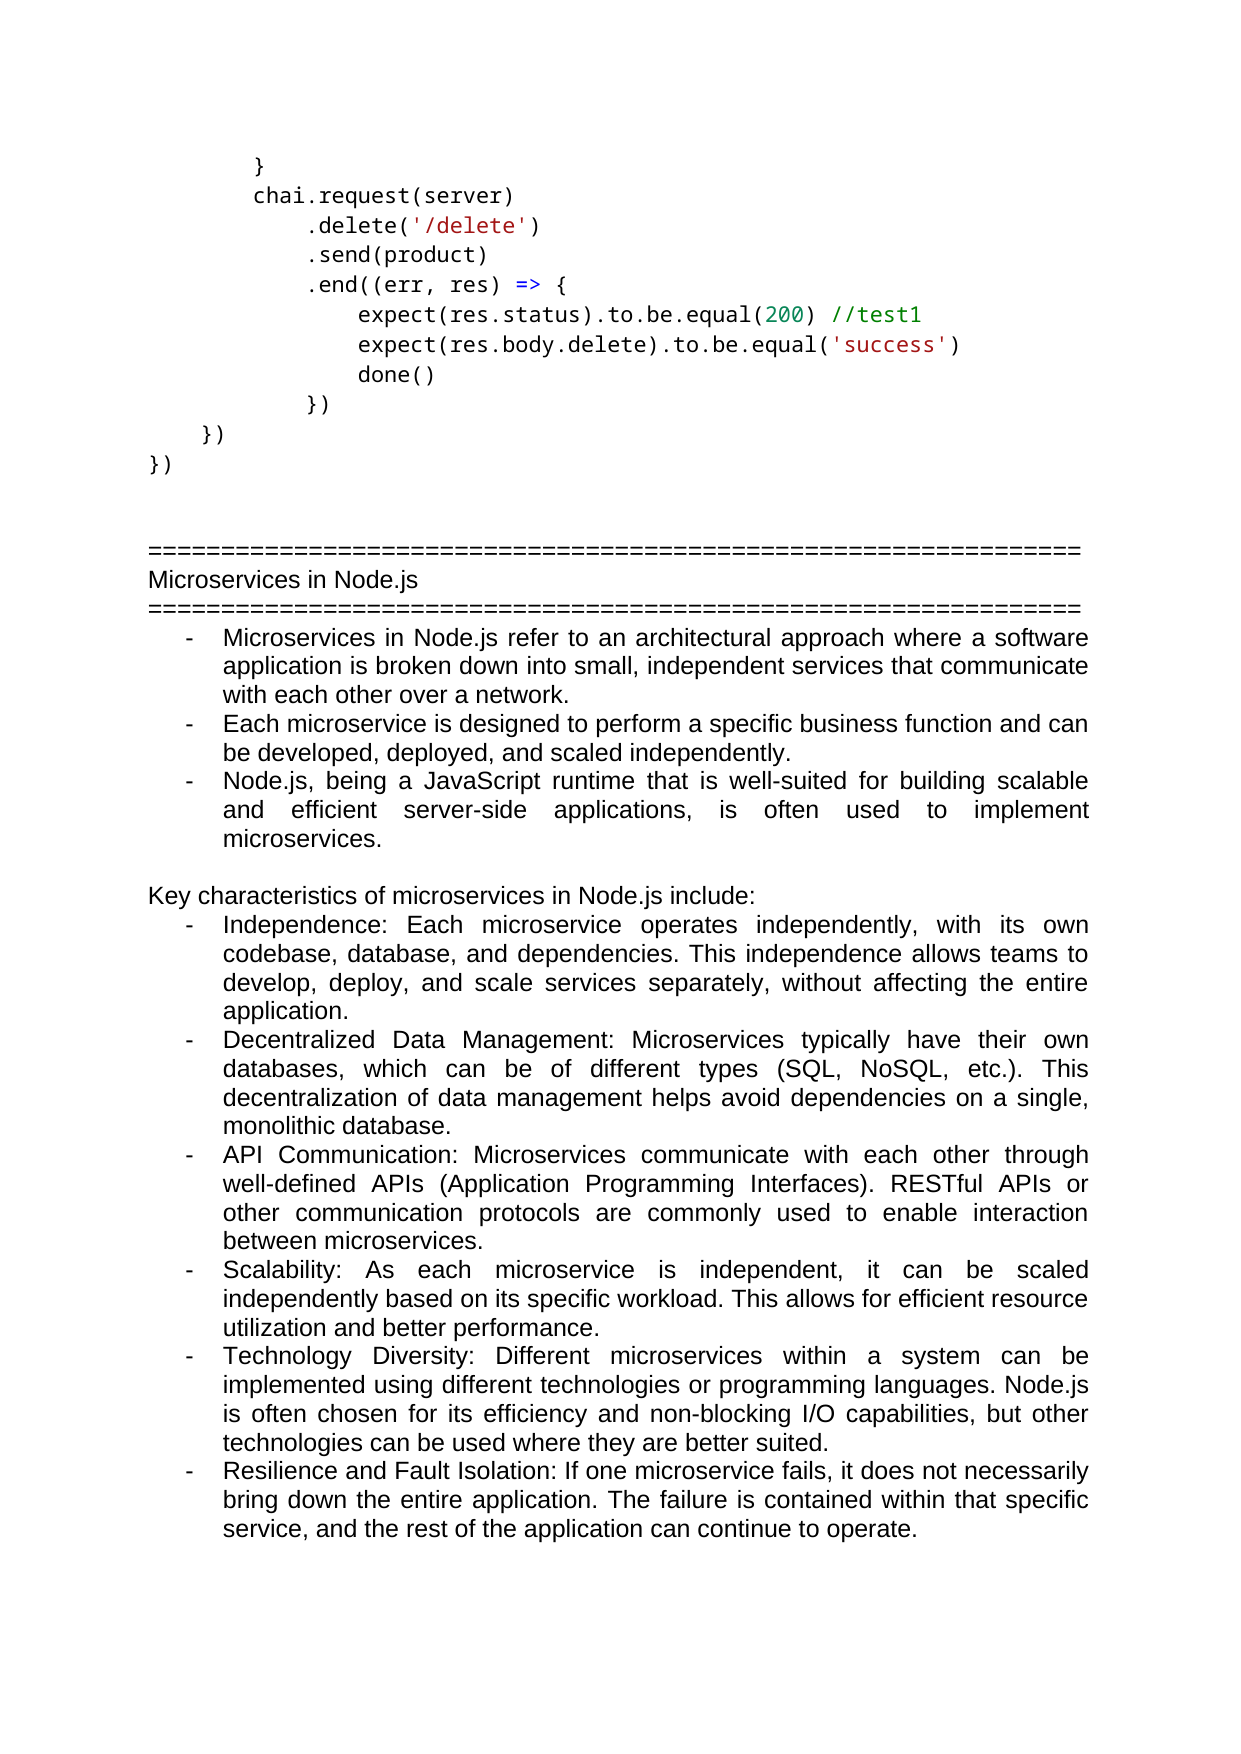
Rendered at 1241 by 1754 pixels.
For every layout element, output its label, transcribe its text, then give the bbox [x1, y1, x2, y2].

list Scalability: As each microservice is independent, it can be scaled independently based on its specific workload. This allows for efficient resource utilization and better performance. [185, 1255, 1090, 1341]
text ================================================================ [148, 536, 1090, 565]
text ================================================================ [148, 594, 1090, 622]
text Key characteristics of microservices in Node.js include: [148, 881, 1090, 910]
text .end((err, res) => { [148, 269, 1090, 299]
text }) [148, 448, 1090, 478]
text expect(res.status).to.be.equal(200) //test1 [148, 299, 1090, 329]
text expect(res.body.delete).to.be.equal('success') [148, 329, 1090, 358]
text Microservices in Node.js [148, 565, 1090, 594]
text }) [148, 418, 1090, 448]
list Decentralized Data Management: Microservices typically have their own databases, which can be of different types (SQL, NoSQL, etc.). This decentralization of data management helps avoid dependencies on a single, monolithic database. [185, 1025, 1090, 1140]
list Each microservice is designed to perform a specific business function and can be developed, deployed, and scaled independently. [185, 709, 1090, 766]
list Resilience and Fault Isolation: If one microservice fails, it does not necessarily bring down the entire application. The failure is contained within that specific service, and the rest of the application can continue to operate. [185, 1456, 1090, 1542]
text .delete('/delete') [148, 209, 1090, 239]
text }) [148, 388, 1090, 418]
list Node.js, being a JavaScript runtime that is well-suited for building scalable and efficient server-side applications, is often used to implement microservices. [185, 766, 1090, 852]
list API Communication: Microservices communicate with each other through well-defined APIs (Application Programming Interfaces). RESTful APIs or other communication protocols are commonly used to enable interaction between microservices. [185, 1140, 1090, 1255]
text .send(product) [148, 239, 1090, 269]
list Microservices in Node.js refer to an architectural approach where a software application is broken down into small, independent services that communicate with each other over a network. [185, 622, 1090, 709]
list Technology Diversity: Different microservices within a system can be implemented using different technologies or programming languages. Node.js is often chosen for its efficiency and non-blocking I/O capabilities, but other technologies can be used where they are better suited. [185, 1341, 1090, 1456]
list Independence: Each microservice operates independently, with its own codebase, database, and dependencies. This independence allows teams to develop, deploy, and scale services separately, without affecting the entire application. [185, 910, 1090, 1025]
text done() [148, 358, 1090, 388]
text chai.request(server) [148, 180, 1090, 209]
text } [148, 150, 1090, 180]
